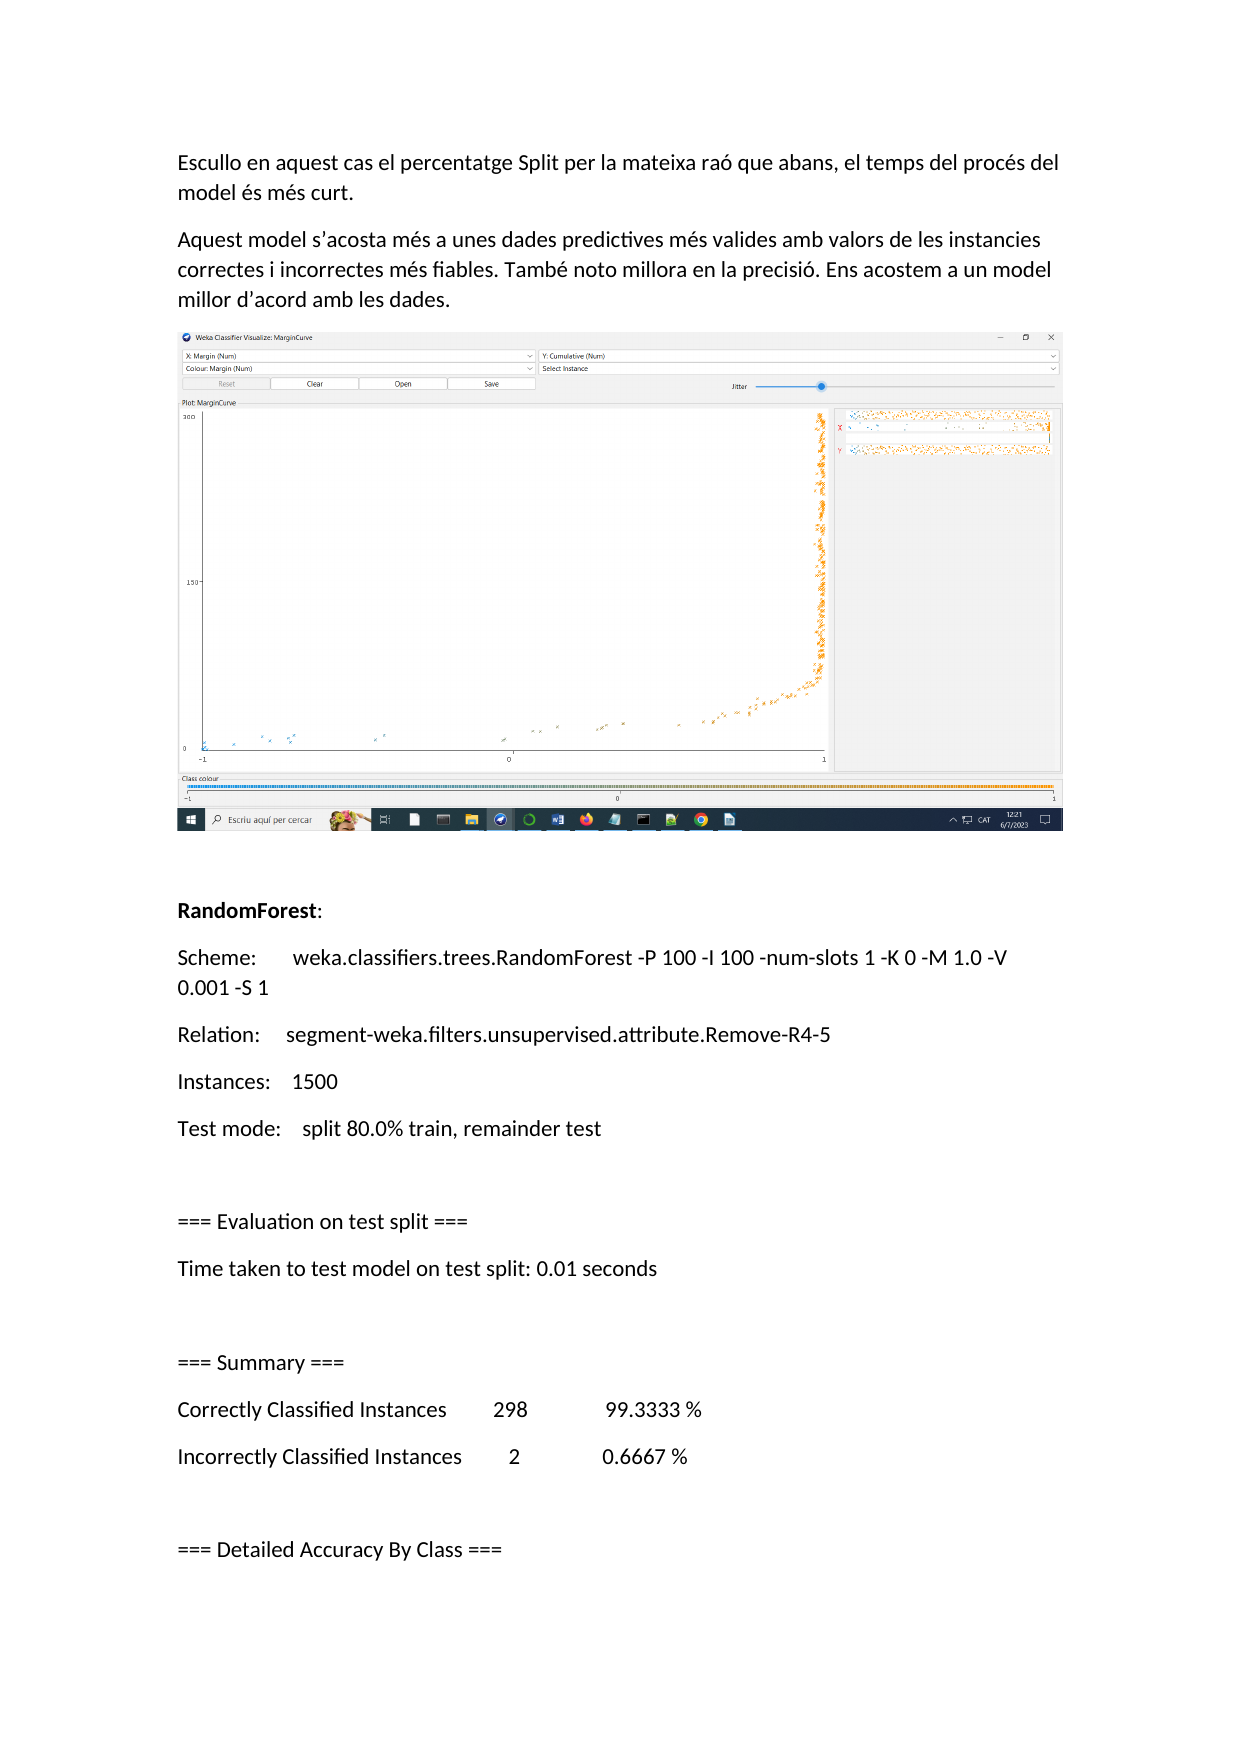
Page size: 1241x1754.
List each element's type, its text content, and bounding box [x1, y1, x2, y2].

text Instances: 1500 [177, 1067, 1063, 1095]
text === Evaluation on test split === [177, 1207, 1063, 1236]
text Aquest model s’acosta més a unes dades predictives més valides amb valors de les instancies correctes i incorrectes més fiables. També noto millora en la precisió. Ens acostem a un model millor d’acord amb les dades. [177, 225, 1063, 313]
text Incorrectly Classified Instances 2 0.6667 % [177, 1442, 1063, 1470]
text Test mode: split 80.0% train, remainder test [177, 1114, 1063, 1142]
text Time taken to test model on test split: 0.01 seconds [177, 1254, 1063, 1282]
text Scheme: weka.classifiers.trees.RandomForest -P 100 -I 100 -num-slots 1 -K 0 -M 1.0 -V 0.001 -S 1 [177, 943, 1063, 1001]
picture [177, 332, 1063, 831]
text RandomForest: [177, 896, 1063, 924]
text Correctly Classified Instances 298 99.3333 % [177, 1395, 1063, 1423]
text === Detailed Accuracy By Class === [177, 1536, 1063, 1564]
text Relation: segment-weka.filters.unsupervised.attribute.Remove-R4-5 [177, 1020, 1063, 1048]
text === Summary === [177, 1348, 1063, 1376]
text Escullo en aquest cas el percentatge Split per la mateixa raó que abans, el temps del procés del model és més curt. [177, 148, 1063, 206]
